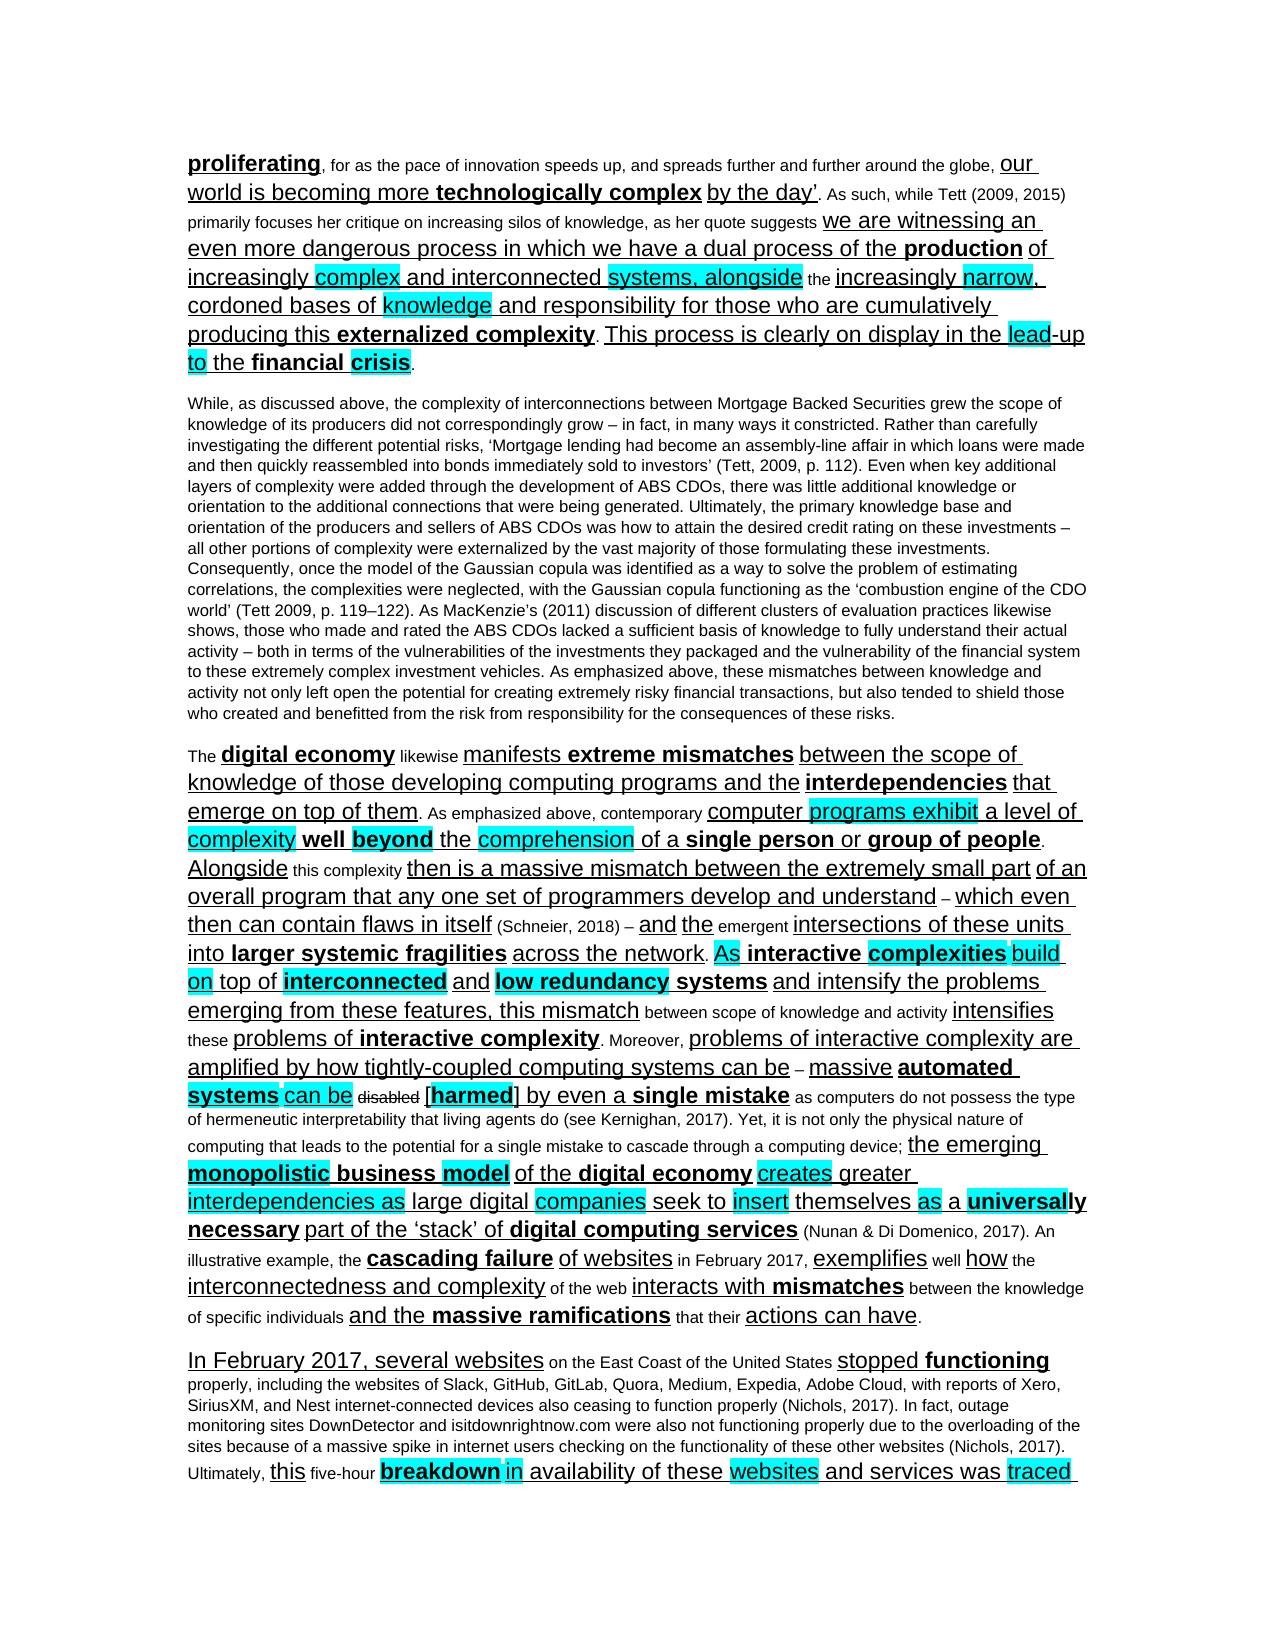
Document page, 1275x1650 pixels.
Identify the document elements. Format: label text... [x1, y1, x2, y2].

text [187, 150, 1087, 375]
text The digital economy likewise manifests extreme mismatches between the scope of knowledge of those developing computing programs and the interdependencies that emerge on top of them. As emphasized above, contemporary computer programs exhibit a level of complexity well beyond the comprehension of a single person or group of people. Alongside this complexity then is a massive mismatch between the extremely small part of an overall program that any one set of programmers develop and understand – which even then can contain flaws in itself (Schneier, 2018) – and the emergent intersections of these units into larger systemic fragilities across the network. As interactive complexities build on top of interconnected and low redundancy systems and intensify the problems emerging from these features, this mismatch between scope of knowledge and activity intensifies these problems of interactive complexity. Moreover, problems of interactive complexity are amplified by how tightly-coupled computing systems can be – massive automated systems can be disabled [harmed] by even a single mistake as computers do not possess the type of hermeneutic interpretability that living agents do (see Kernighan, 2017). Yet, it is not only the physical nature of computing that leads to the potential for a single mistake to cascade through a computing device; the emerging monopolistic business model of the digital economy creates greater interdependencies as large digital companies seek to insert themselves as a universally necessary part of the ‘stack’ of digital computing services (Nunan & Di Domenico, 2017). An illustrative example, the cascading failure of websites in February 2017, exemplifies well how the interconnectedness and complexity of the web interacts with mismatches between the knowledge of specific individuals and the massive ramifications that their actions can have. [187, 741, 1087, 1211]
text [187, 1347, 1087, 1484]
text While, as discussed above, the complexity of interconnections between Mortgage Backed Securities grew the scope of knowledge of its producers did not correspondingly grow – in fact, in many ways it constricted. Rather than carefully investigating the different potential risks, ‘Mortgage lending had become an assembly-line affair in which loans were made and then quickly reassembled into bonds immediately sold to investors’ (Tett, 2009, p. 112). Even when key additional layers of complexity were added through the development of ABS CDOs, there was little additional knowledge or orientation to the additional connections that were being generated. Ultimately, the primary knowledge base and orientation of the producers and sellers of ABS CDOs was how to attain the desired credit rating on these investments – all other portions of complexity were externalized by the vast majority of those formulating these investments. Consequently, once the model of the Gaussian copula was identified as a way to solve the problem of estimating correlations, the complexities were neglected, with the Gaussian copula functioning as the ‘combustion engine of the CDO world’ (Tett 2009, p. 119–122). As MacKenzie’s (2011) discussion of different clusters of evaluation practices likewise shows, those who made and rated the ABS CDOs lacked a sufficient basis of knowledge to fully understand their actual activity – both in terms of the vulnerabilities of the investments they packaged and the vulnerability of the financial system to these extremely complex investment vehicles. As emphasized above, these mismatches between knowledge and activity not only left open the potential for creating extremely risky financial transactions, but also tended to shield those who created and benefitted from the risk from responsibility for the consequences of these risks. [187, 394, 1087, 723]
